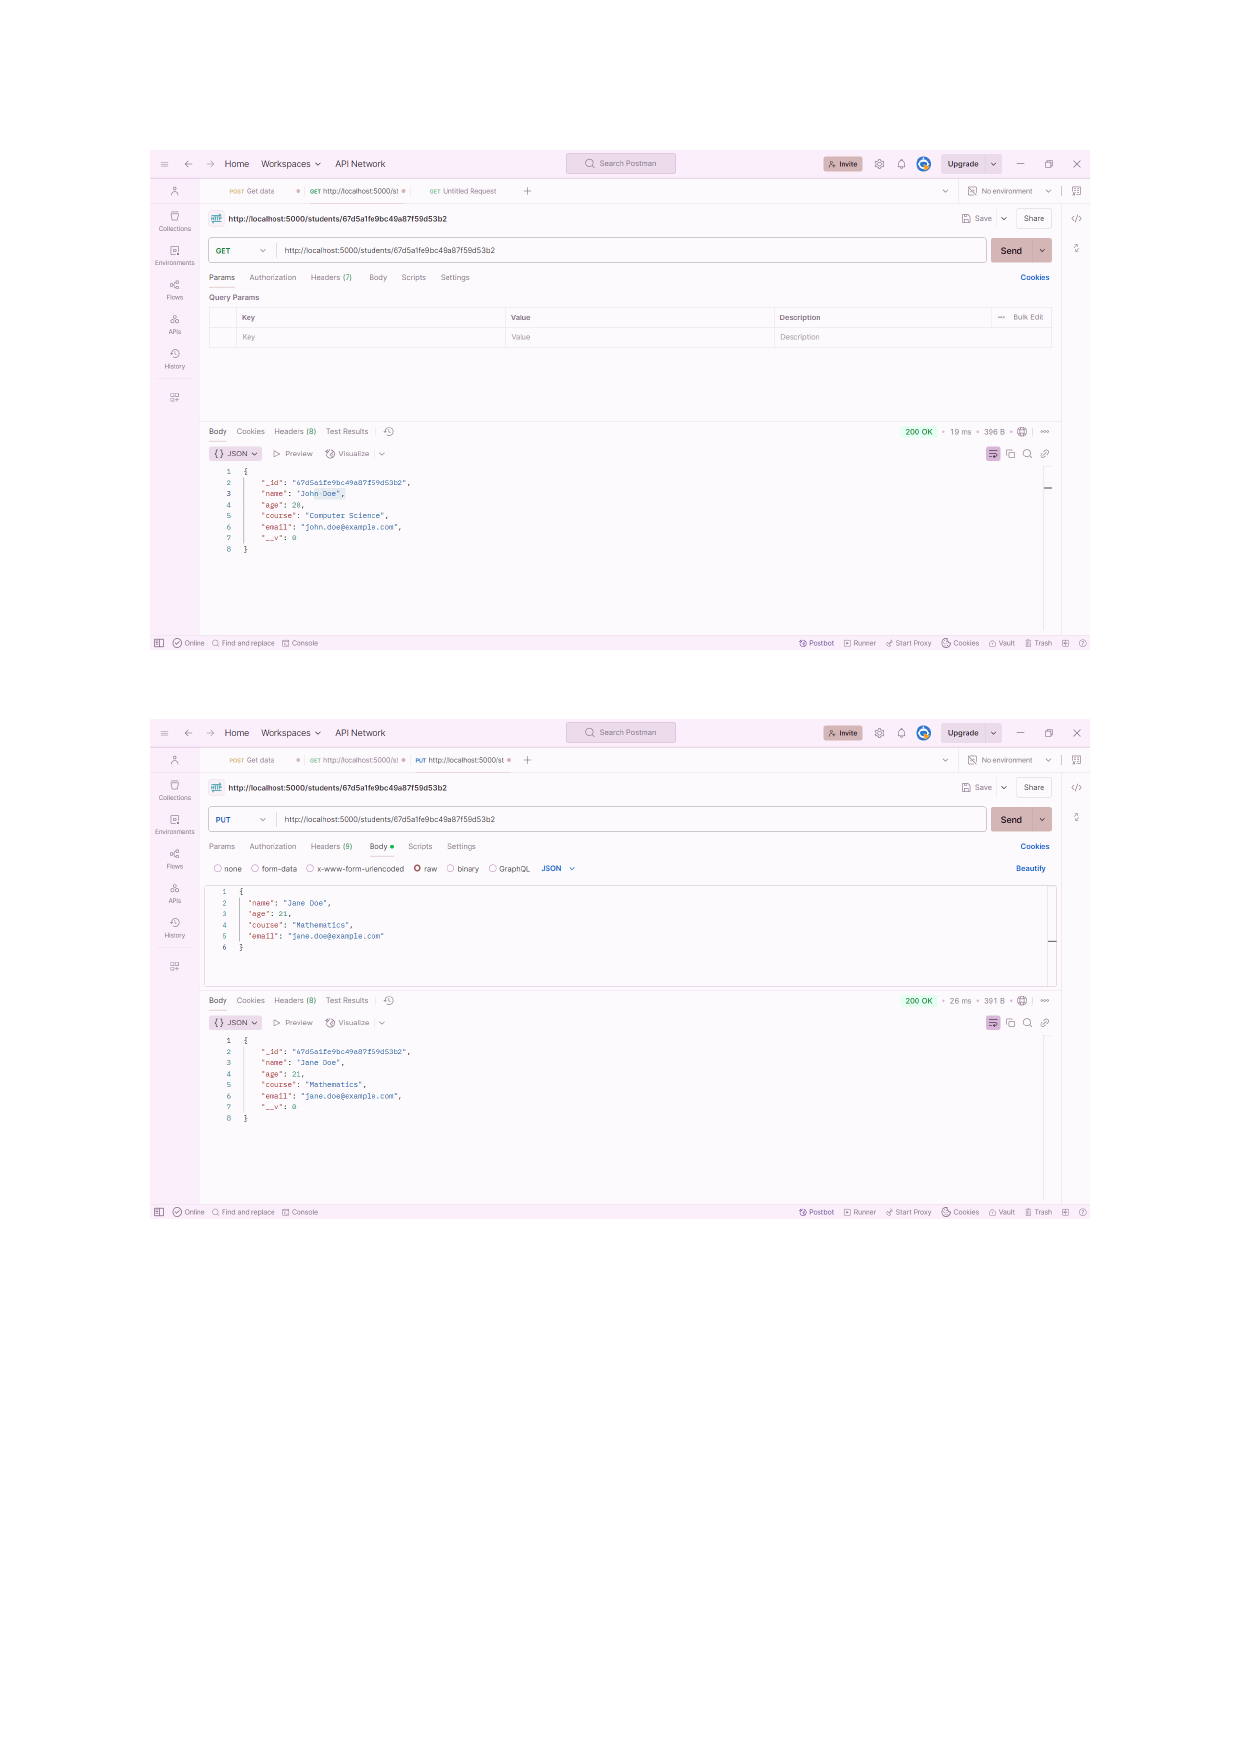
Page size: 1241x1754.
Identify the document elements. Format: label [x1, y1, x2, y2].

picture [150, 150, 1091, 650]
picture [150, 719, 1091, 1219]
